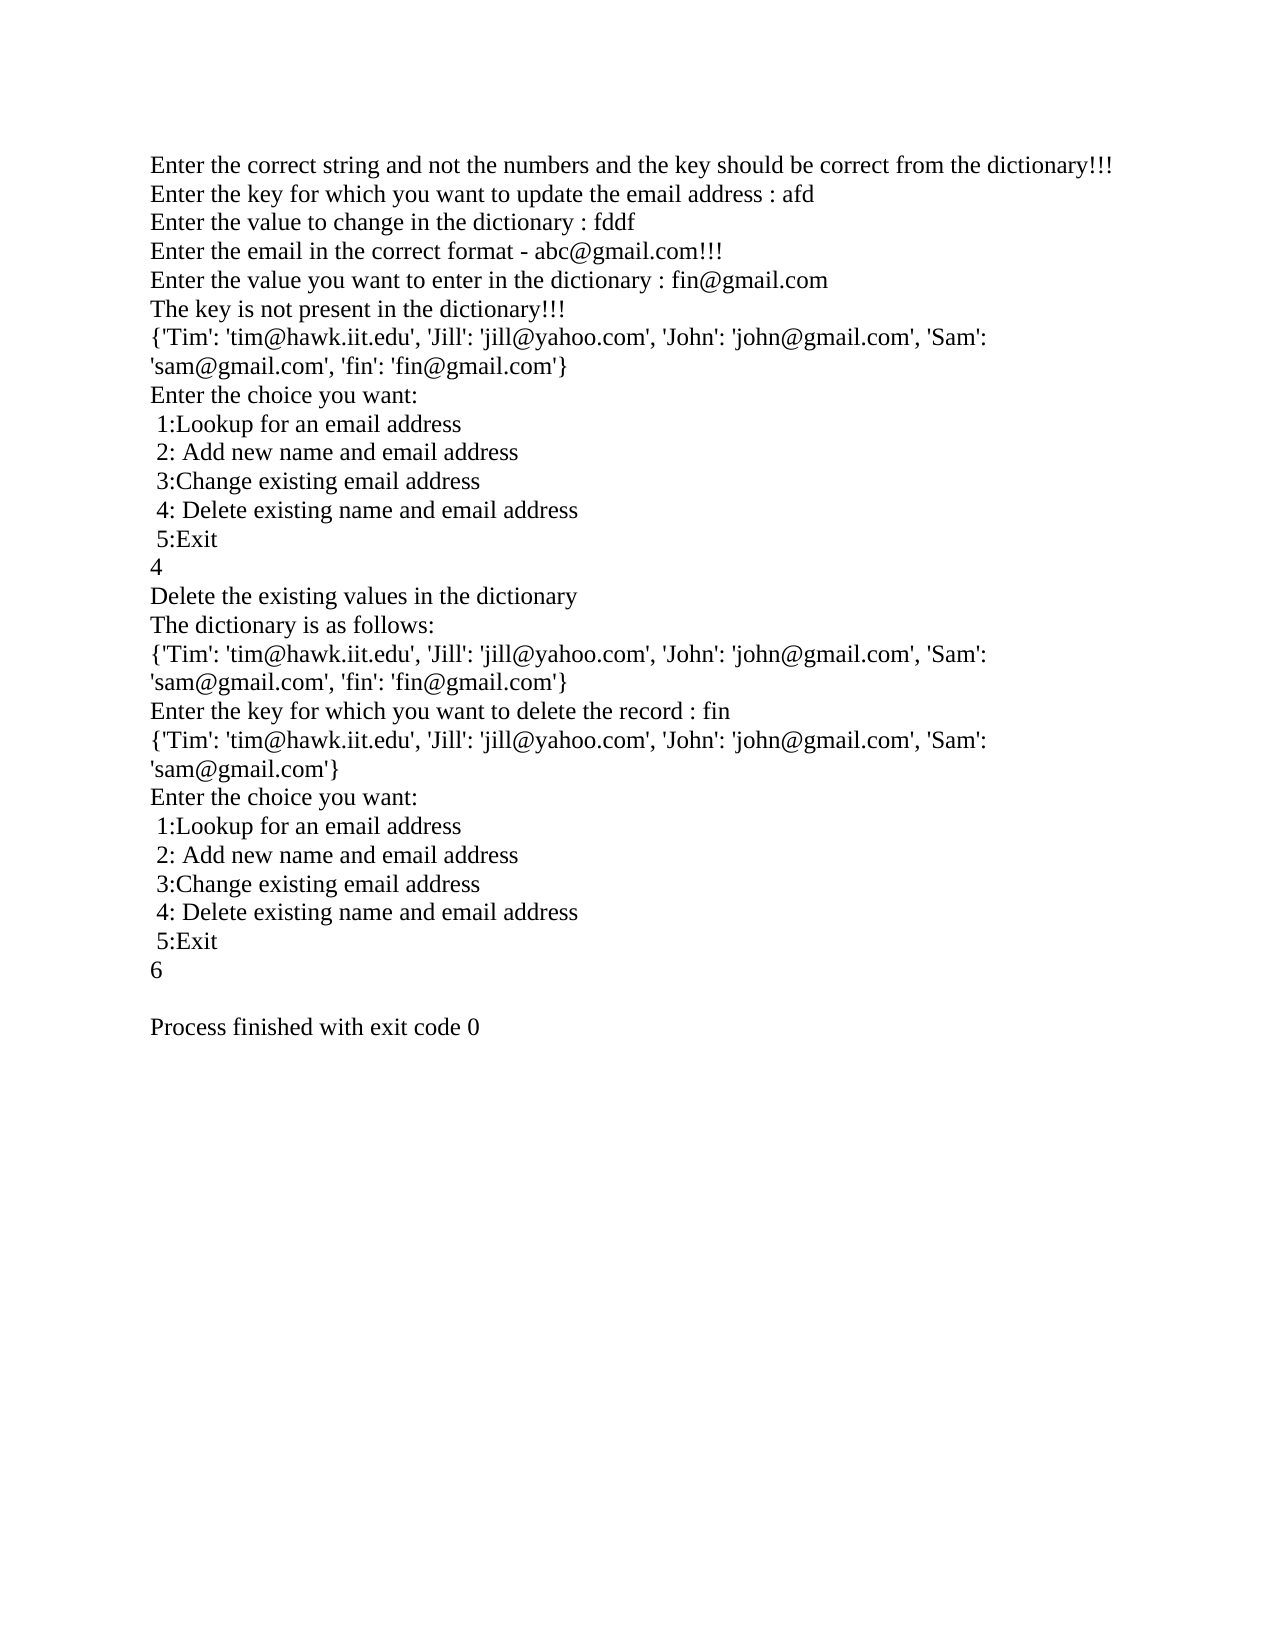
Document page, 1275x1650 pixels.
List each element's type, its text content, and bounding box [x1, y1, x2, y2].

text Enter the value you want to enter in the dictionary : fin@gmail.com [150, 265, 1125, 294]
text 4: Delete existing name and email address [150, 495, 1125, 524]
text 1:Lookup for an email address [150, 409, 1125, 437]
text 3:Change existing email address [150, 466, 1125, 495]
text Enter the choice you want: [150, 380, 1125, 409]
text 4: Delete existing name and email address [150, 897, 1125, 926]
text {'Tim': 'tim@hawk.iit.edu', 'Jill': 'jill@yahoo.com', 'John': 'john@gmail.com', 'Sam': 'sam@gmail.com', 'fin': 'fin@gmail.com'} [150, 322, 1125, 380]
text Delete the existing values in the dictionary [150, 581, 1125, 610]
text The key is not present in the dictionary!!! [150, 294, 1125, 322]
text Enter the email in the correct format - abc@gmail.com!!! [150, 236, 1125, 265]
text 5:Exit [150, 524, 1125, 552]
text 2: Add new name and email address [150, 840, 1125, 869]
text Enter the value to change in the dictionary : fddf [150, 207, 1125, 236]
text 1:Lookup for an email address [150, 811, 1125, 840]
text 3:Change existing email address [150, 869, 1125, 897]
text The dictionary is as follows: [150, 610, 1125, 639]
text {'Tim': 'tim@hawk.iit.edu', 'Jill': 'jill@yahoo.com', 'John': 'john@gmail.com', 'Sam': 'sam@gmail.com', 'fin': 'fin@gmail.com'} [150, 639, 1125, 696]
text 4 [150, 552, 1125, 581]
text Enter the correct string and not the numbers and the key should be correct from the dictionary!!! [150, 150, 1125, 179]
text Process finished with exit code 0 [150, 1012, 1125, 1041]
text {'Tim': 'tim@hawk.iit.edu', 'Jill': 'jill@yahoo.com', 'John': 'john@gmail.com', 'Sam': 'sam@gmail.com'} [150, 725, 1125, 782]
text Enter the choice you want: [150, 782, 1125, 811]
text 2: Add new name and email address [150, 437, 1125, 466]
text Enter the key for which you want to update the email address : afd [150, 179, 1125, 207]
text 6 [150, 955, 1125, 984]
text Enter the key for which you want to delete the record : fin [150, 696, 1125, 725]
text 5:Exit [150, 926, 1125, 955]
